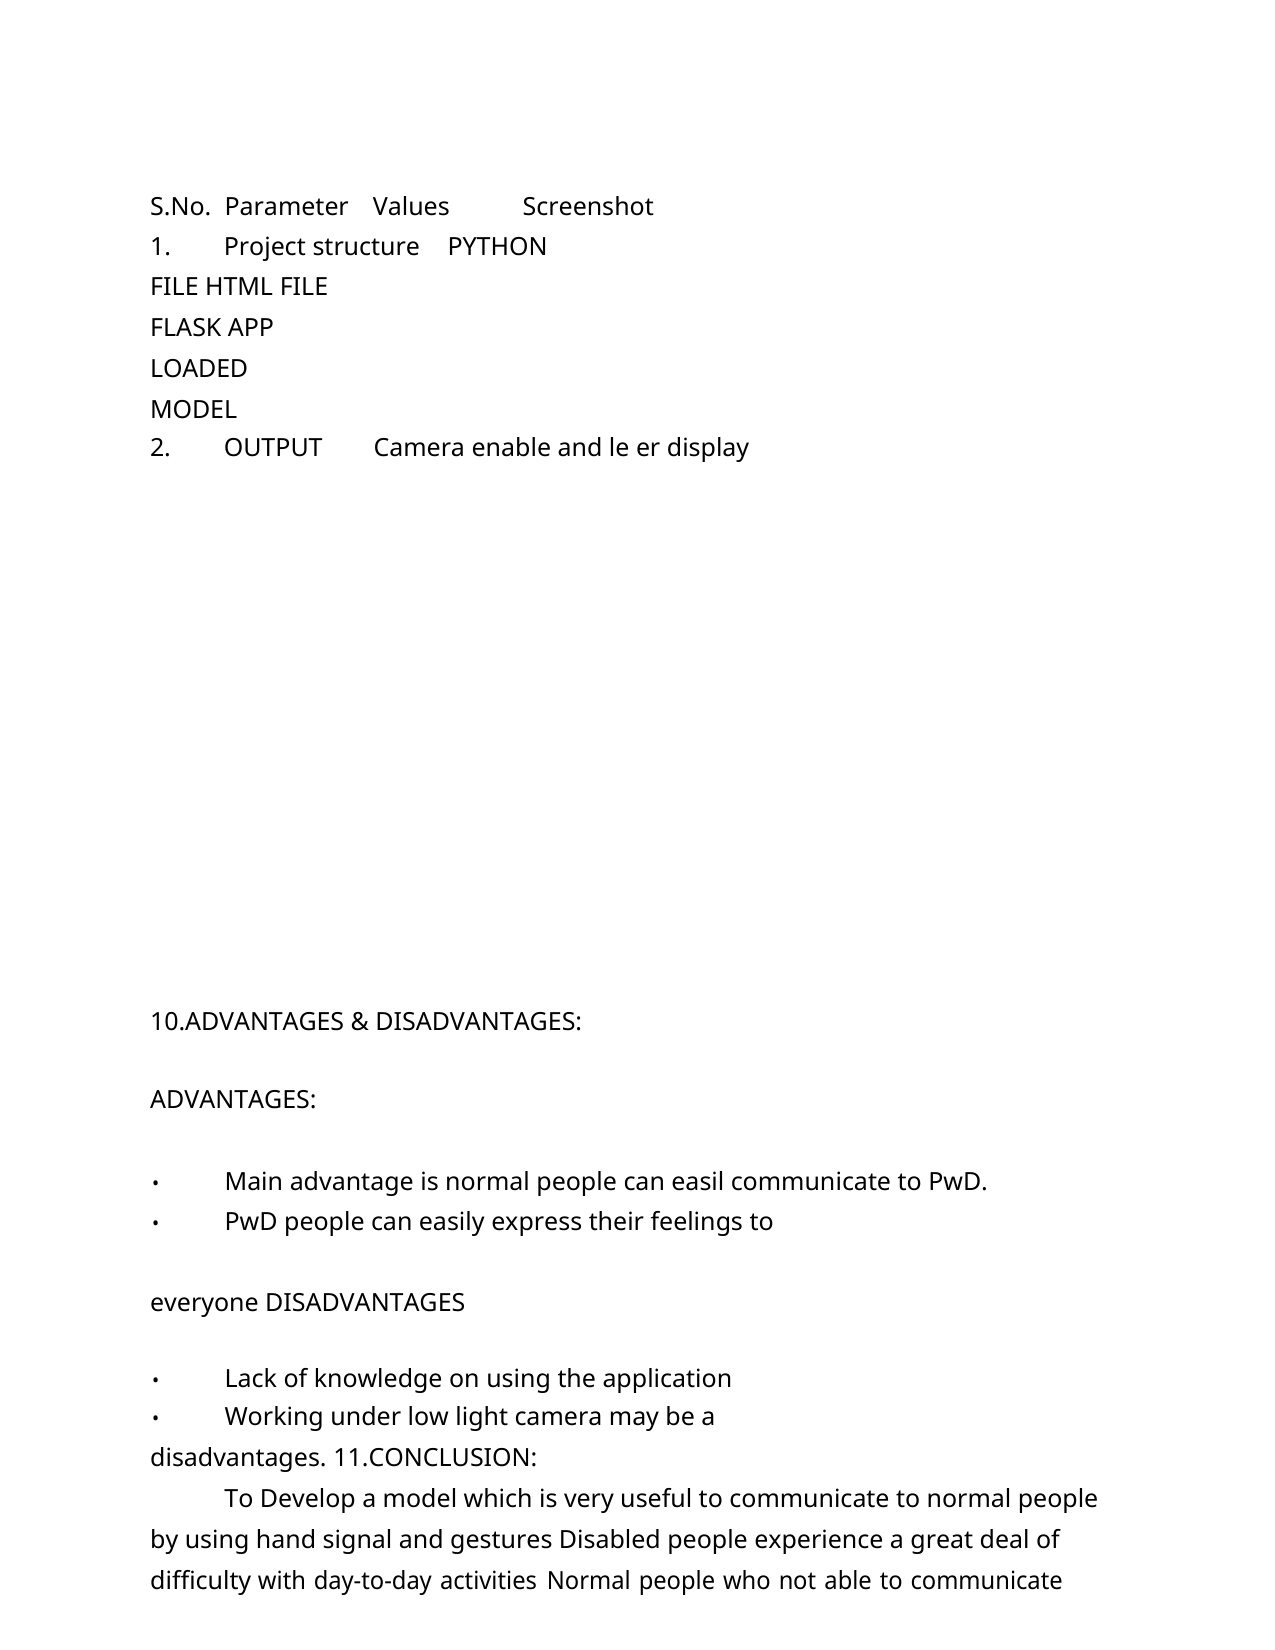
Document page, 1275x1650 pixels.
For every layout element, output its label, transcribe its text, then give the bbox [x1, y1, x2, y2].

list Working under low light camera may be a disadvantages. 11.CONCLUSION: [150, 1399, 856, 1474]
text FLASK APP LOADED MODEL [150, 310, 333, 426]
list OUTPUT Camera enable and le er display [150, 432, 1135, 462]
list Main advantage is normal people can easil communicate to PwD. [150, 1163, 1135, 1197]
text 10.ADVANTAGES & DISADVANTAGES: [150, 1004, 1135, 1038]
text ADVANTAGES: [150, 1082, 1135, 1116]
list Project structure PYTHON FILE HTML FILE [150, 228, 601, 303]
text S.No. Parameter Values Screenshot [150, 188, 1135, 222]
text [150, 1481, 1107, 1596]
list Lack of knowledge on using the application [150, 1367, 1135, 1393]
list PwD people can easily express their feelings to everyone DISADVANTAGES [150, 1203, 851, 1319]
